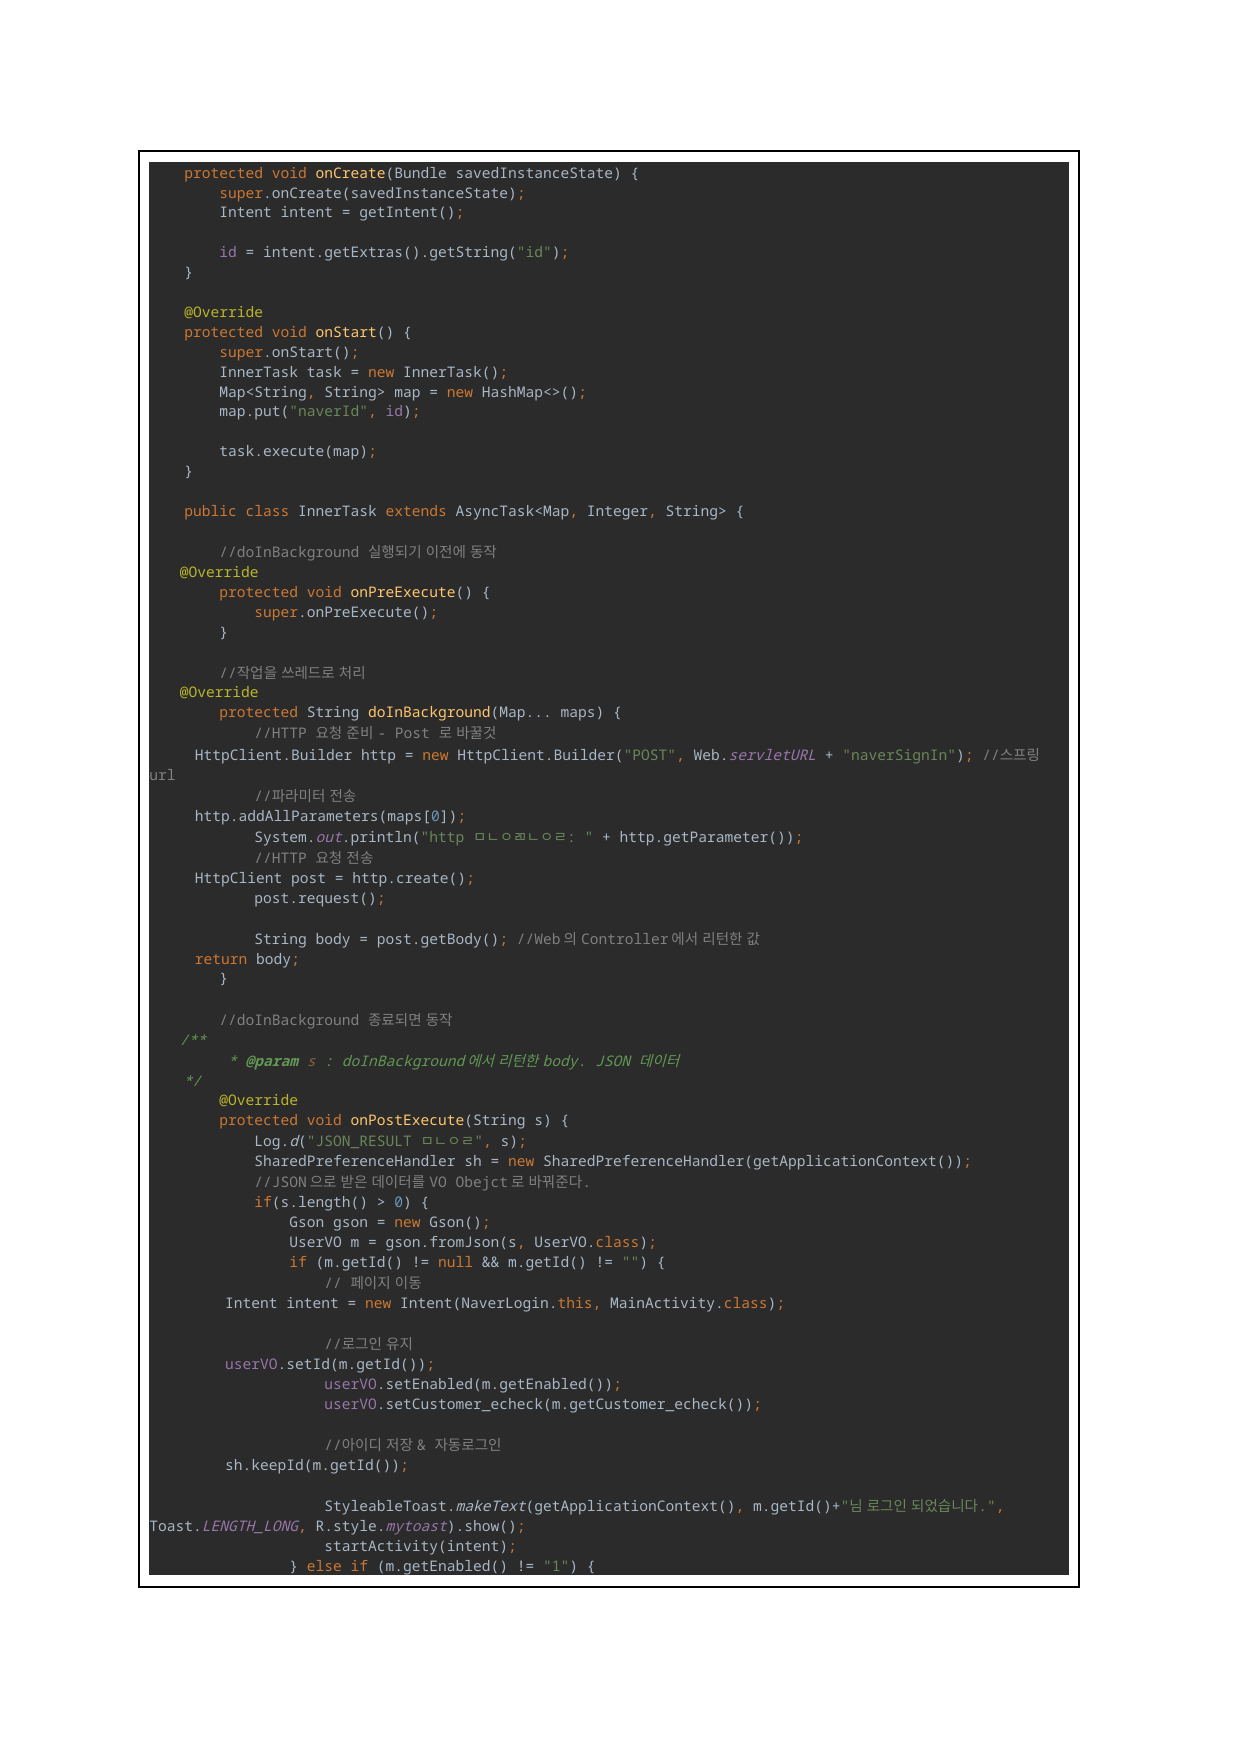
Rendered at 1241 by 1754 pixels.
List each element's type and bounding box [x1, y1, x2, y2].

table_cell [140, 152, 1078, 1586]
